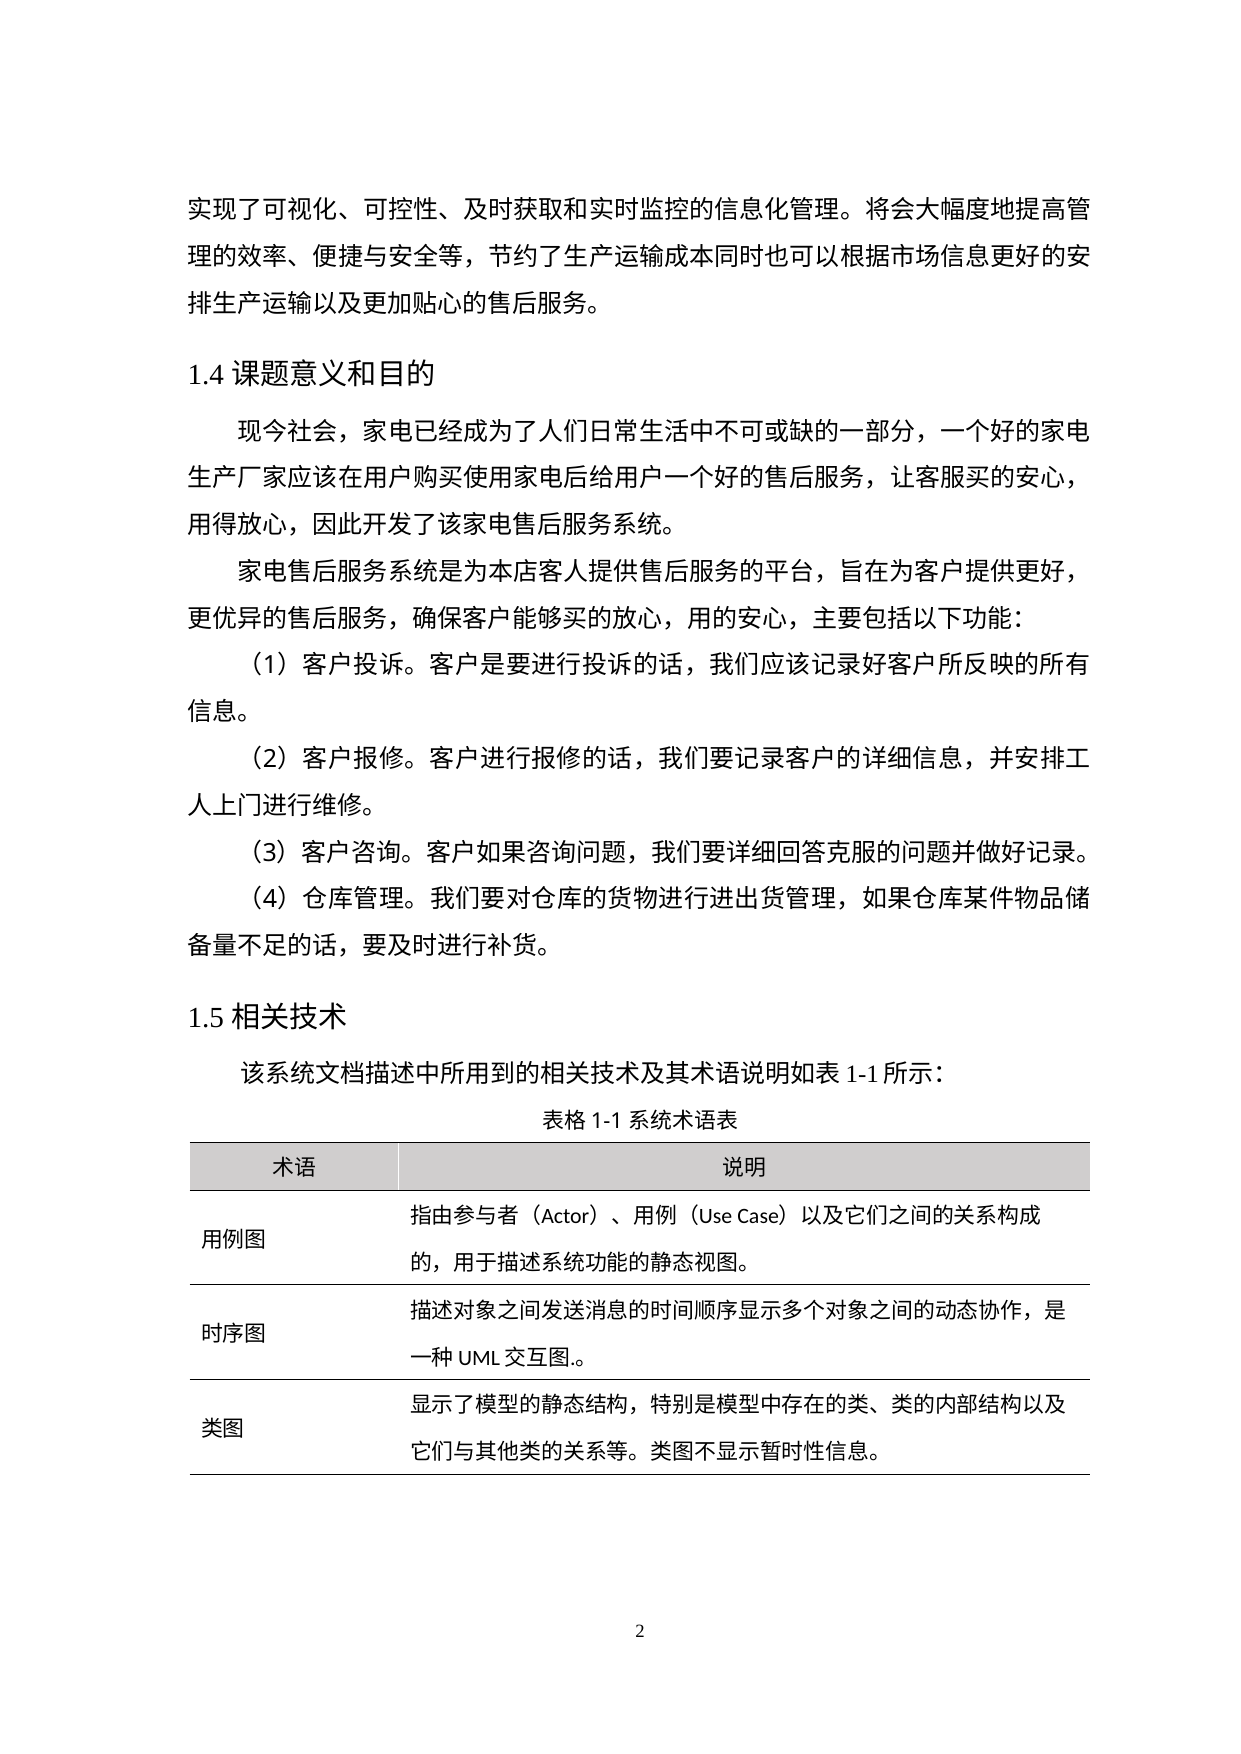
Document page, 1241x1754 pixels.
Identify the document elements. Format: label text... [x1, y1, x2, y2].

text 家电售后服务系统是为本店客人提供售后服务的平台，旨在为客户提供更好，更优异的售后服务，确保客户能够买的放心，用的安心，主要包括以下功能： [187, 546, 1092, 640]
subtitle 1.4 课题意义和目的 [187, 349, 1092, 393]
subtitle 1.5 相关技术 [187, 992, 1092, 1036]
text （3）客户咨询。客户如果咨询问题，我们要详细回答克服的问题并做好记录。 [187, 827, 1092, 873]
table_cell 时序图 [190, 1285, 398, 1379]
table_cell 描述对象之间发送消息的时间顺序显示多个对象之间的动态协作，是一种UML交互图.。 [399, 1285, 1090, 1379]
text （1）客户投诉。客户是要进行投诉的话，我们应该记录好客户所反映的所有信息。 [187, 640, 1092, 733]
table_cell 显示了模型的静态结构，特别是模型中存在的类、类的内部结构以及它们与其他类的关系等。类图不显示暂时性信息。 [399, 1380, 1090, 1473]
table_cell 类图 [190, 1380, 398, 1473]
table_cell 用例图 [190, 1191, 398, 1284]
text 该系统文档描述中所用到的相关技术及其术语说明如表1-1所示： [187, 1048, 1092, 1095]
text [187, 184, 1092, 324]
text 现今社会，家电已经成为了人们日常生活中不可或缺的一部分，一个好的家电生产厂家应该在用户购买使用家电后给用户一个好的售后服务，让客服买的安心，用得放心，因此开发了该家电售后服务系统。 [187, 406, 1092, 546]
text 表格 1-1 系统术语表 [187, 1095, 1092, 1142]
table_header 说明 [399, 1143, 1090, 1190]
table_cell 指由参与者（Actor）、用例（Use Case）以及它们之间的关系构成的，用于描述系统功能的静态视图。 [399, 1191, 1090, 1284]
text （4）仓库管理。我们要对仓库的货物进行进出货管理，如果仓库某件物品储备量不足的话，要及时进行补货。 [187, 873, 1092, 967]
text （2）客户报修。客户进行报修的话，我们要记录客户的详细信息，并安排工人上门进行维修。 [187, 733, 1092, 827]
table_header 术语 [190, 1143, 398, 1190]
